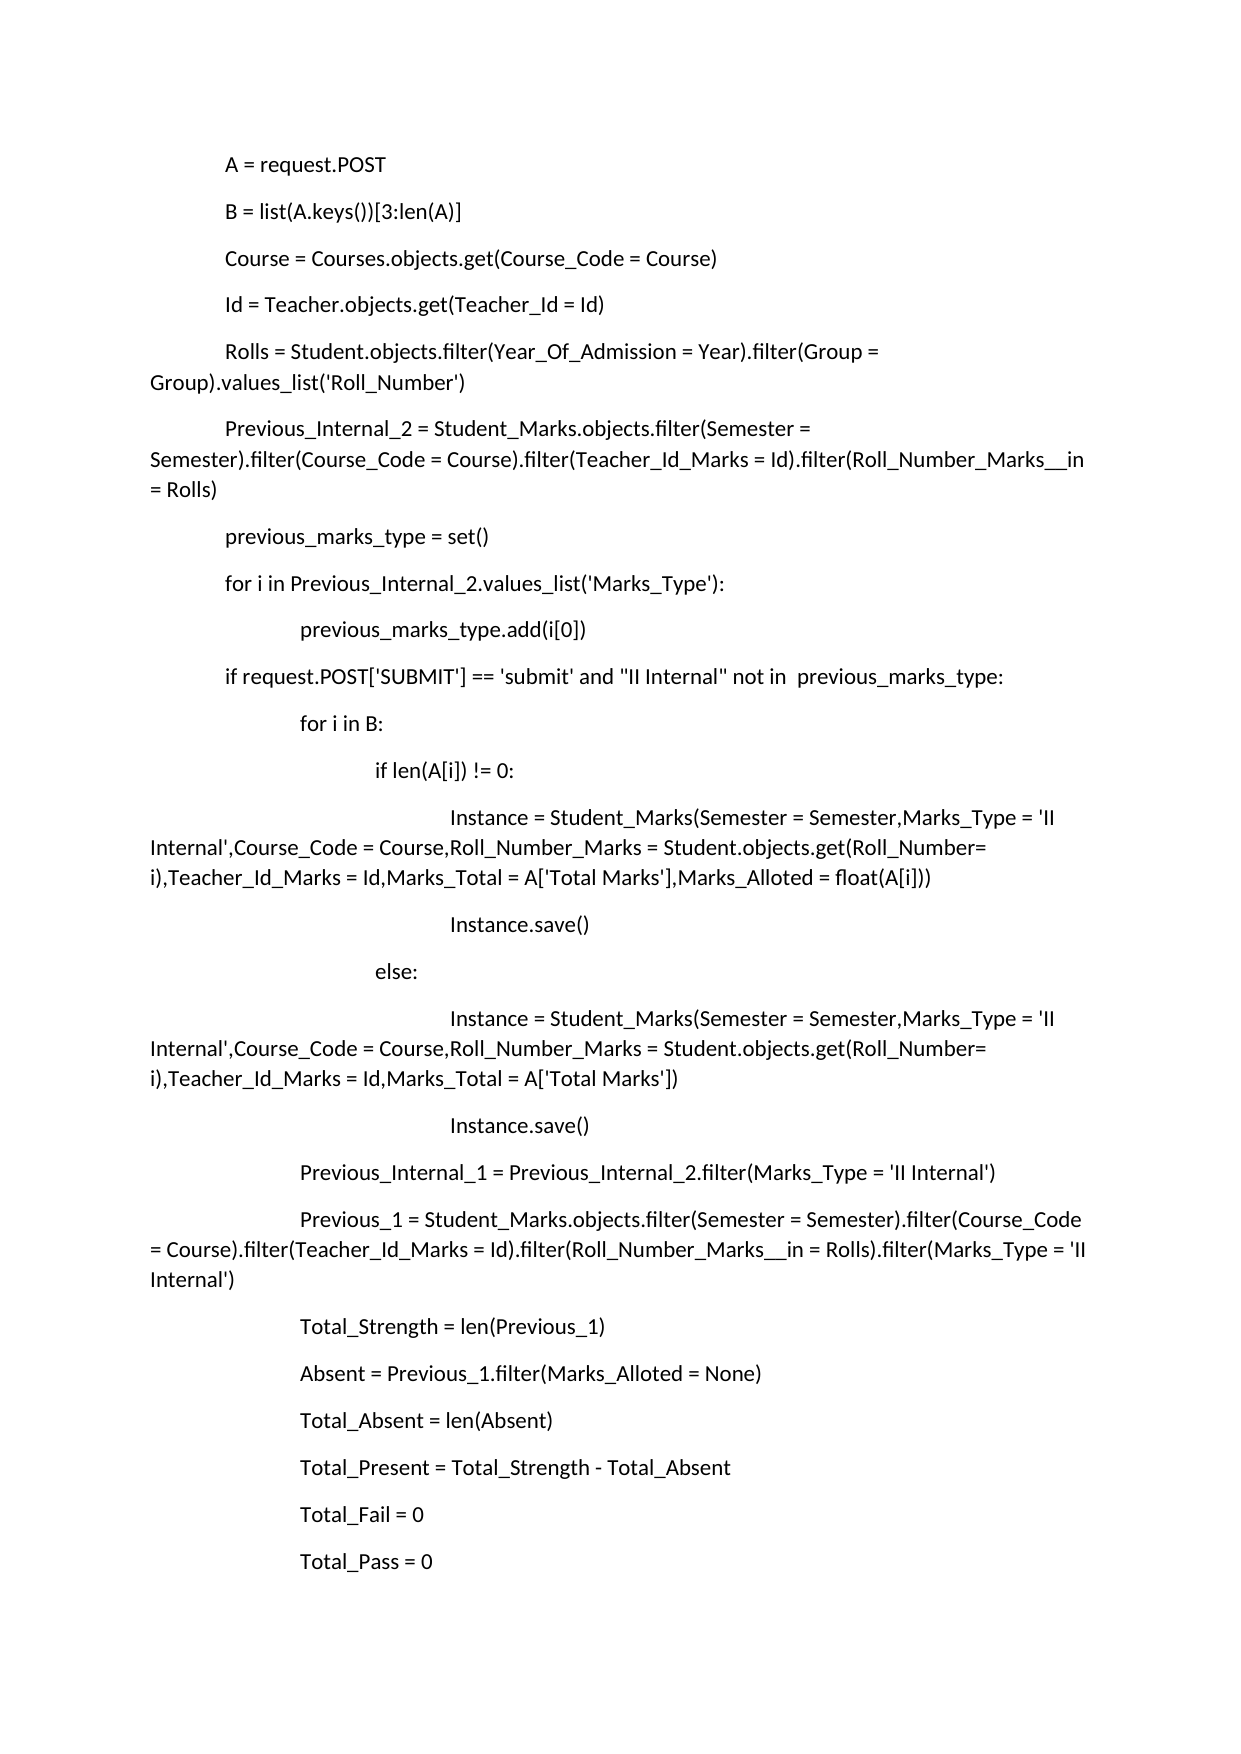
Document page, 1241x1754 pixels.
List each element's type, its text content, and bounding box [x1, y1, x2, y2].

text Instance = Student_Marks(Semester = Semester,Marks_Type = 'II Internal',Course_Code = Course,Roll_Number_Marks = Student.objects.get(Roll_Number= i),Teacher_Id_Marks = Id,Marks_Total = A['Total Marks']) [150, 1004, 1090, 1093]
text previous_marks_type = set() [150, 522, 1090, 550]
text Absent = Previous_1.filter(Marks_Alloted = None) [150, 1359, 1090, 1387]
text Course = Courses.objects.get(Course_Code = Course) [150, 244, 1090, 272]
text if len(A[i]) != 0: [150, 756, 1090, 784]
text Previous_1 = Student_Marks.objects.filter(Semester = Semester).filter(Course_Code = Course).filter(Teacher_Id_Marks = Id).filter(Roll_Number_Marks__in = Rolls).filter(Marks_Type = 'II Internal') [150, 1205, 1090, 1294]
text Id = Teacher.objects.get(Teacher_Id = Id) [150, 291, 1090, 319]
text Total_Absent = len(Absent) [150, 1406, 1090, 1434]
text for i in B: [150, 709, 1090, 737]
text Previous_Internal_2 = Student_Marks.objects.filter(Semester = Semester).filter(Course_Code = Course).filter(Teacher_Id_Marks = Id).filter(Roll_Number_Marks__in = Rolls) [150, 414, 1090, 503]
text Total_Fail = 0 [150, 1500, 1090, 1528]
text Instance = Student_Marks(Semester = Semester,Marks_Type = 'II Internal',Course_Code = Course,Roll_Number_Marks = Student.objects.get(Roll_Number= i),Teacher_Id_Marks = Id,Marks_Total = A['Total Marks'],Marks_Alloted = float(A[i])) [150, 803, 1090, 892]
text Instance.save() [150, 1111, 1090, 1139]
text Total_Pass = 0 [150, 1547, 1090, 1575]
text if request.POST['SUBMIT'] == 'submit' and "II Internal" not in previous_marks_type: [150, 662, 1090, 691]
text else: [150, 957, 1090, 985]
text Rolls = Student.objects.filter(Year_Of_Admission = Year).filter(Group = Group).values_list('Roll_Number') [150, 337, 1090, 396]
text previous_marks_type.add(i[0]) [150, 616, 1090, 644]
text for i in Previous_Internal_2.values_list('Marks_Type'): [150, 569, 1090, 597]
text Instance.save() [150, 910, 1090, 938]
text A = request.POST [150, 150, 1090, 178]
text Previous_Internal_1 = Previous_Internal_2.filter(Marks_Type = 'II Internal') [150, 1158, 1090, 1186]
text B = list(A.keys())[3:len(A)] [150, 197, 1090, 225]
text Total_Present = Total_Strength - Total_Absent [150, 1453, 1090, 1481]
text Total_Strength = len(Previous_1) [150, 1312, 1090, 1341]
